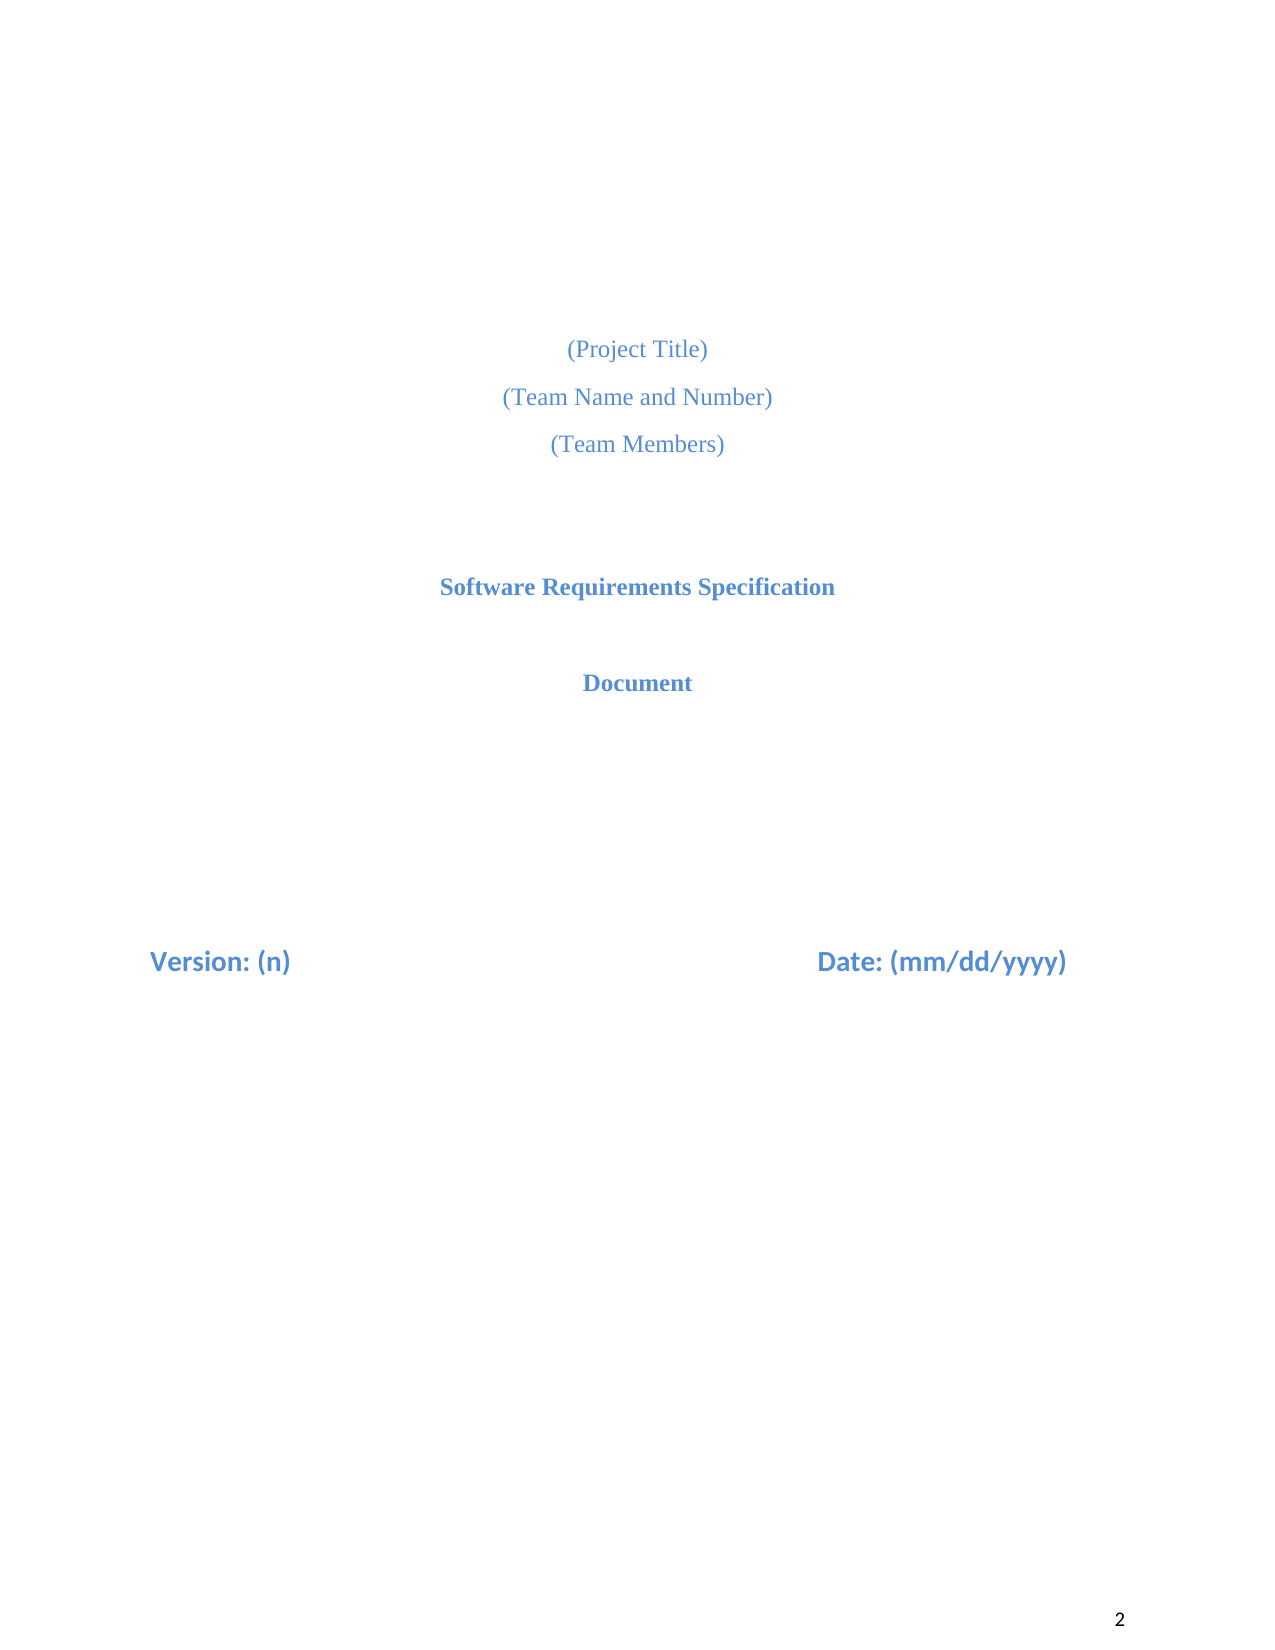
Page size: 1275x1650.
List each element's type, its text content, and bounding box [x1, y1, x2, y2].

text Software Requirements Specification [150, 572, 1125, 601]
text (Team Name and Number) [150, 382, 1125, 410]
text Version: (n) Date: (mm/dd/yyyy) [150, 943, 1125, 978]
text (Project Title) [150, 334, 1125, 363]
text Document [150, 668, 1125, 697]
text (Team Members) [150, 429, 1125, 458]
